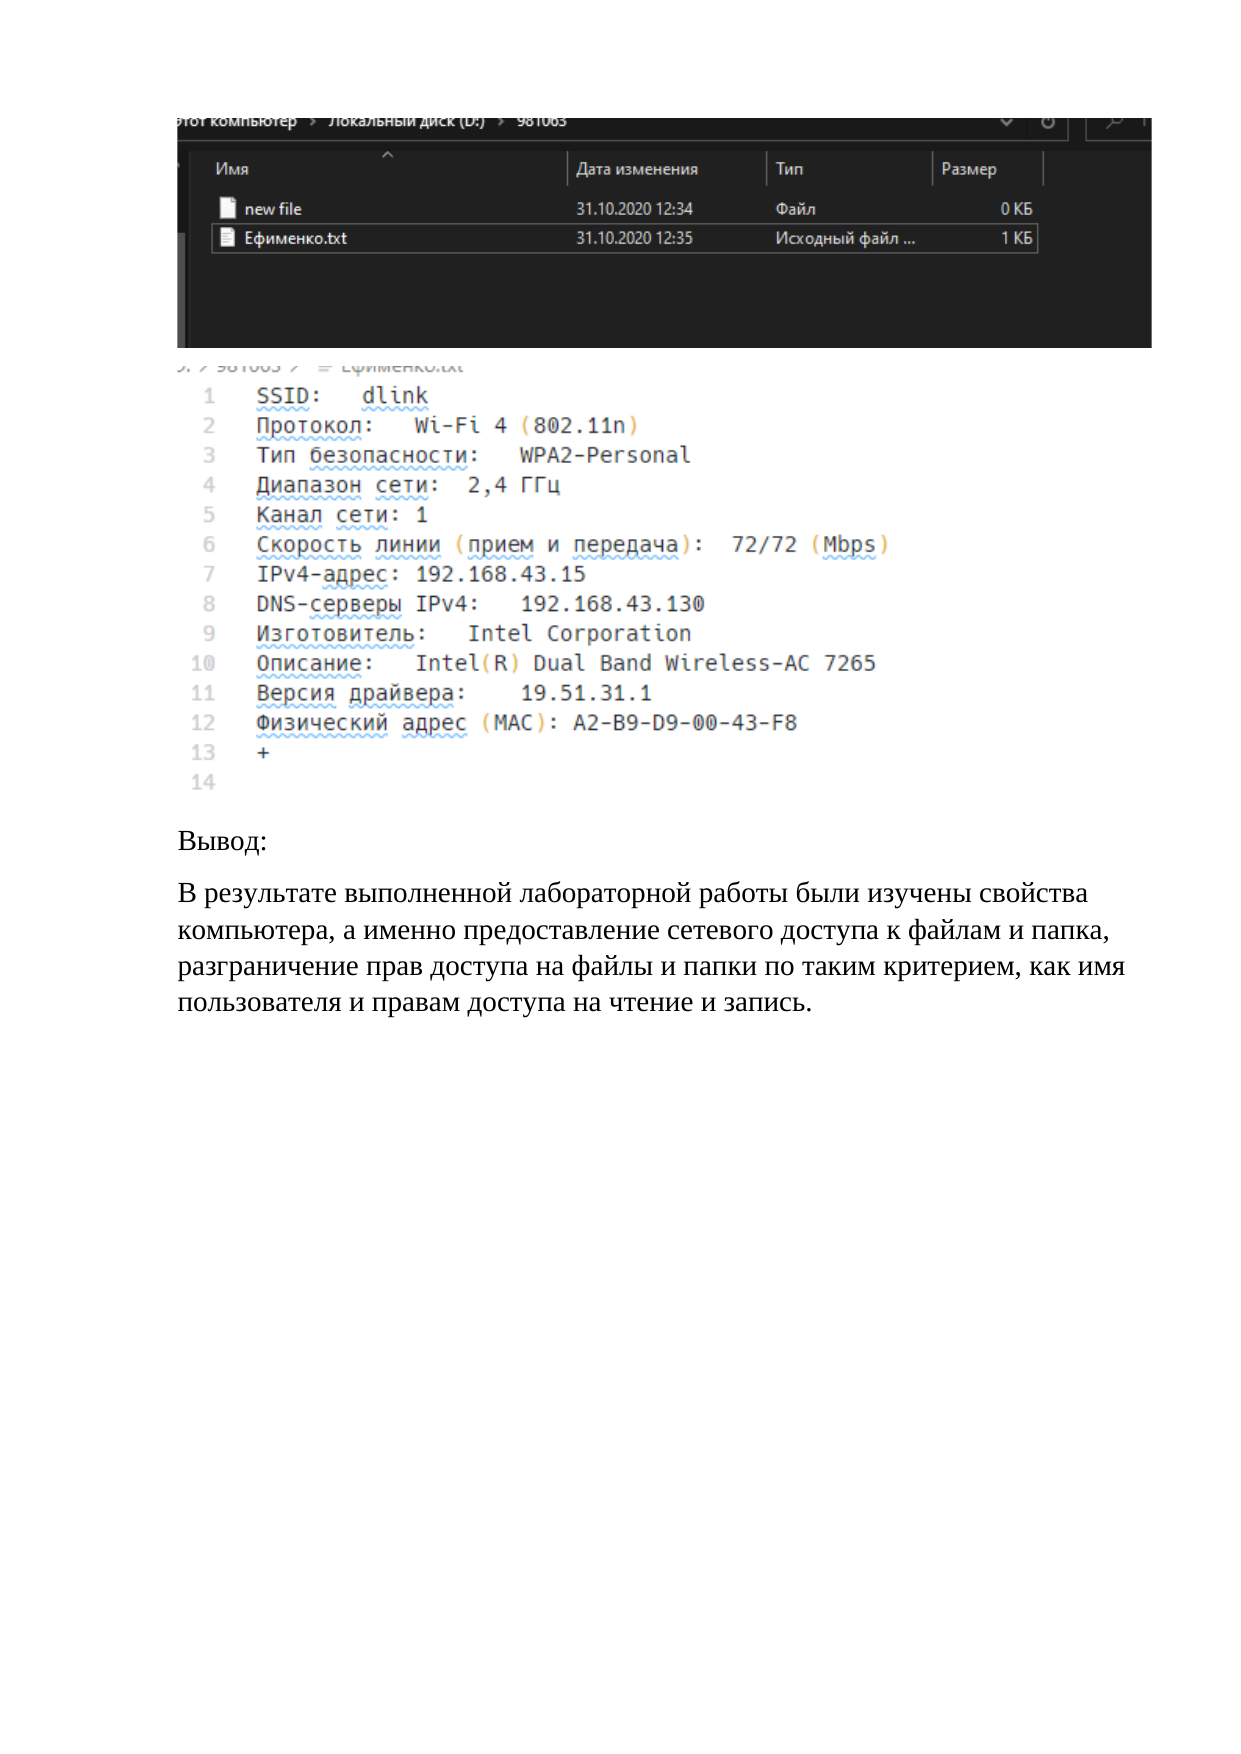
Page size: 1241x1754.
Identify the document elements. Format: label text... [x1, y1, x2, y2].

picture [177, 118, 1152, 348]
text В результате выполненной лабораторной работы были изучены свойства компьютера, а именно предоставление сетевого доступа к файлам и папка, разграничение прав доступа на файлы и папки по таким критерием, как имя пользователя и правам доступа на чтение и запись. [177, 876, 1152, 1018]
text Вывод: [177, 823, 1152, 856]
picture [177, 366, 942, 804]
